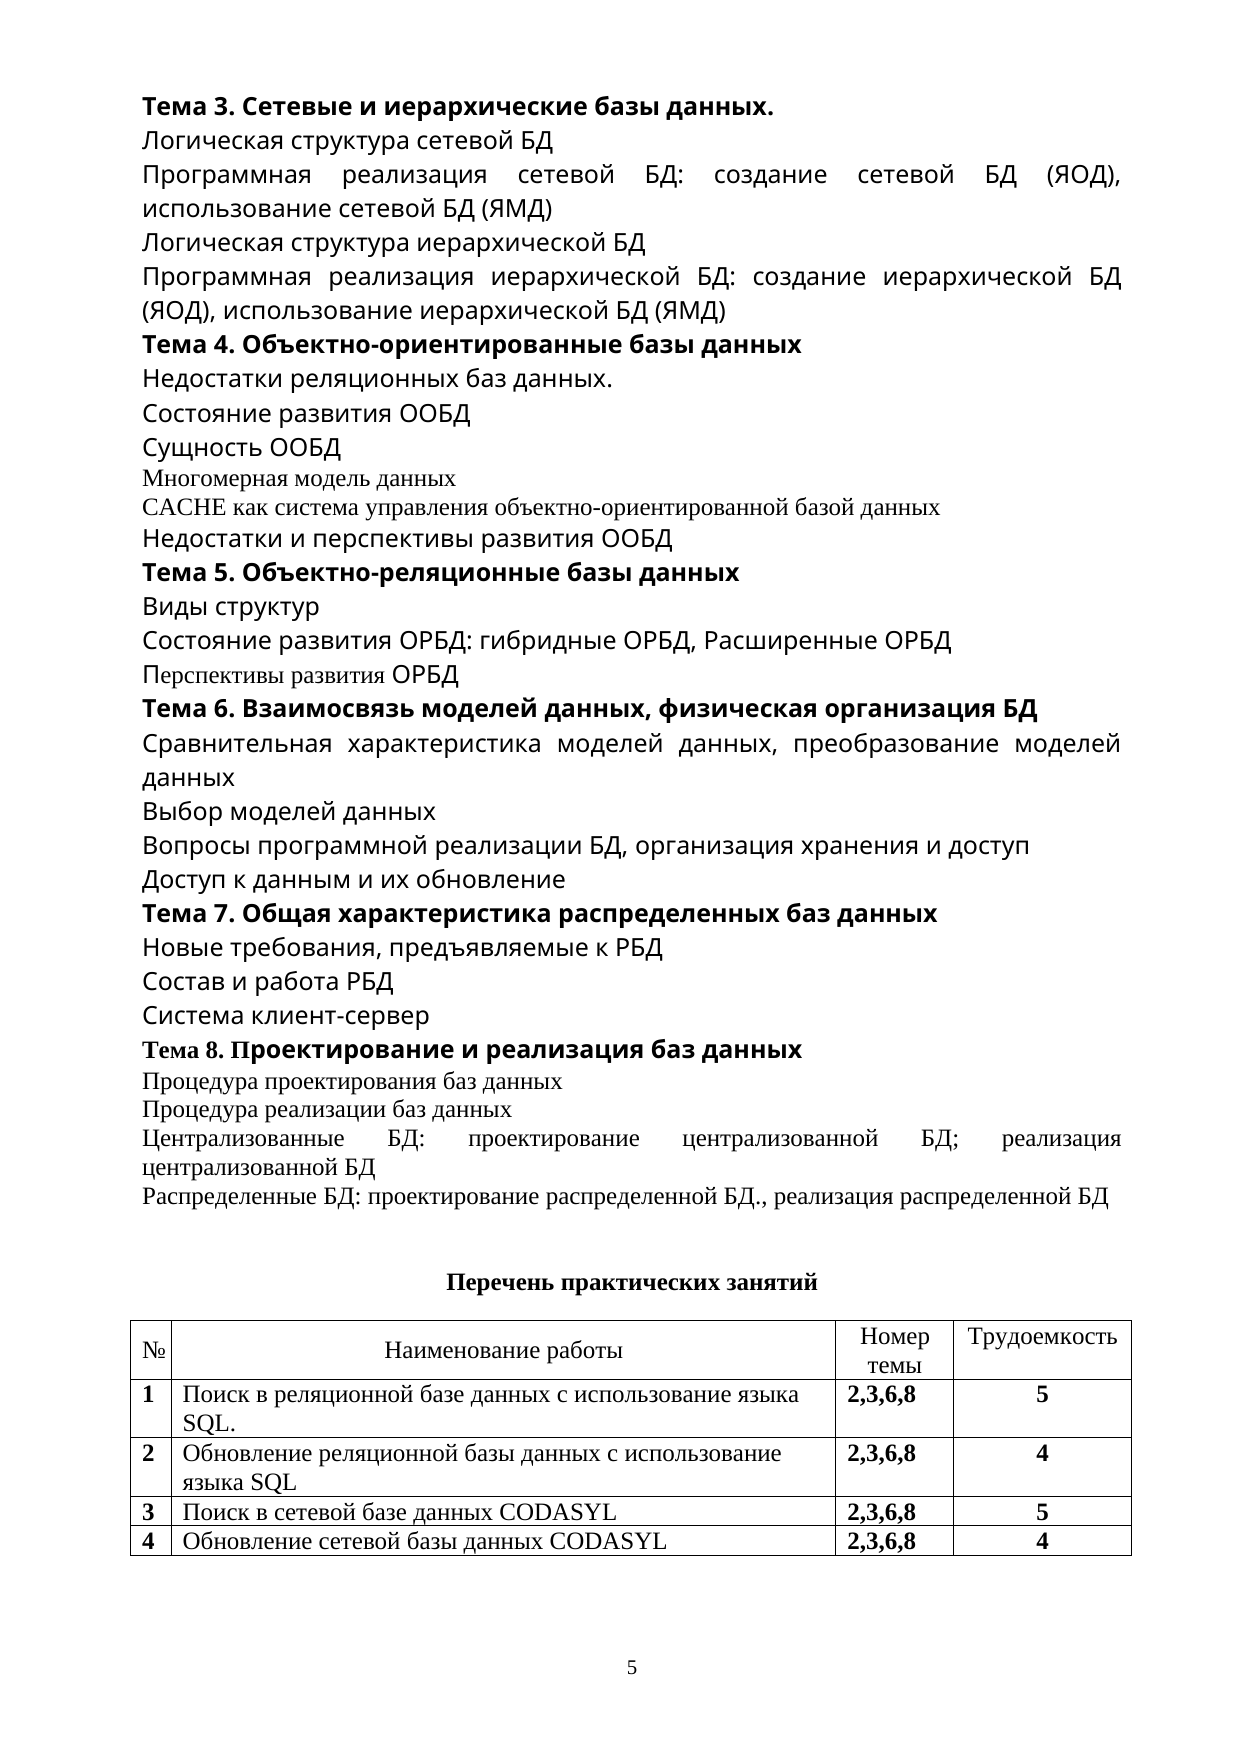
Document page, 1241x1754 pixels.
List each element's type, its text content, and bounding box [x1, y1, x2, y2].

table_cell 2 [131, 1438, 171, 1496]
text Перспективы развития ОРБД [142, 657, 1122, 691]
text Распределенные БД: проектирование распределенной БД., реализация распределенной БД [142, 1181, 1122, 1209]
text Процедура реализации баз данных [142, 1094, 1122, 1123]
text Новые требования, предъявляемые к РБД [142, 929, 1122, 964]
table_cell [954, 1380, 1131, 1437]
table_header [954, 1321, 1131, 1378]
table_header Наименование работы [172, 1321, 835, 1378]
table_cell Обновление сетевой базы данных CODASYL [172, 1526, 835, 1555]
table_cell 2,3,6,8 [836, 1380, 953, 1437]
text Доступ к данным и их обновление [142, 861, 1122, 896]
text Тема 3. Сетевые и иерархические базы данных. [142, 89, 1122, 123]
text Программная реализация иерархической БД: создание иерархической БД (ЯОД), использование иерархической БД (ЯМД) [142, 259, 1122, 327]
text Тема 8. Проектирование и реализация баз данных [142, 1032, 1122, 1066]
text Выбор моделей данных [142, 793, 1122, 827]
text Недостатки и перспективы развития ООБД [142, 521, 1122, 555]
text CACHE как система управления объектно-ориентированной базой данных [142, 492, 1122, 521]
table_cell 2,3,6,8 [836, 1438, 953, 1496]
text Тема 6. Взаимосвязь моделей данных, физическая организация БД [142, 691, 1122, 725]
text Сущность ООБД [142, 429, 1122, 463]
table_cell 2,3,6,8 [836, 1526, 953, 1555]
text Централизованные БД: проектирование централизованной БД; реализация централизованной БД [142, 1123, 1122, 1181]
table_cell [954, 1438, 1131, 1496]
table_cell 3 [131, 1497, 171, 1525]
text Недостатки реляционных баз данных. [142, 361, 1122, 395]
text Тема 7. Общая характеристика распределенных баз данных [142, 896, 1122, 929]
text Логическая структура сетевой БД [142, 123, 1122, 157]
title Многомерная модель данных [142, 463, 1122, 492]
table_header № [131, 1321, 171, 1378]
table_cell Обновление реляционной базы данных с использование языка SQL [172, 1438, 835, 1496]
table_cell Поиск в сетевой базе данных CODASYL [172, 1497, 835, 1525]
table_cell 2,3,6,8 [836, 1497, 953, 1525]
text Состав и работа РБД [142, 964, 1122, 998]
subtitle Перечень практических занятий [142, 1267, 1122, 1296]
text Процедура проектирования баз данных [142, 1066, 1122, 1094]
text Тема 5. Объектно-реляционные базы данных [142, 555, 1122, 589]
text Виды структур [142, 589, 1122, 623]
text Система клиент-сервер [142, 998, 1122, 1032]
text Программная реализация сетевой БД: создание сетевой БД (ЯОД), использование сетевой БД (ЯМД) [142, 157, 1122, 225]
text Сравнительная характеристика моделей данных, преобразование моделей данных [142, 725, 1122, 793]
text Состояние развития ОРБД: гибридные ОРБД, Расширенные ОРБД [142, 623, 1122, 657]
text Тема 4. Объектно-ориентированные базы данных [142, 327, 1122, 361]
table_cell [954, 1526, 1131, 1555]
text Вопросы программной реализации БД, организация хранения и доступ [142, 827, 1122, 861]
table_cell 1 [131, 1380, 171, 1437]
table_cell Поиск в реляционной базе данных с использование языка SQL. [172, 1380, 835, 1437]
text Состояние развития ООБД [142, 395, 1122, 429]
table_header Номер темы [836, 1321, 953, 1378]
text Логическая структура иерархической БД [142, 225, 1122, 259]
table_cell [954, 1497, 1131, 1525]
table_cell 4 [131, 1526, 171, 1555]
